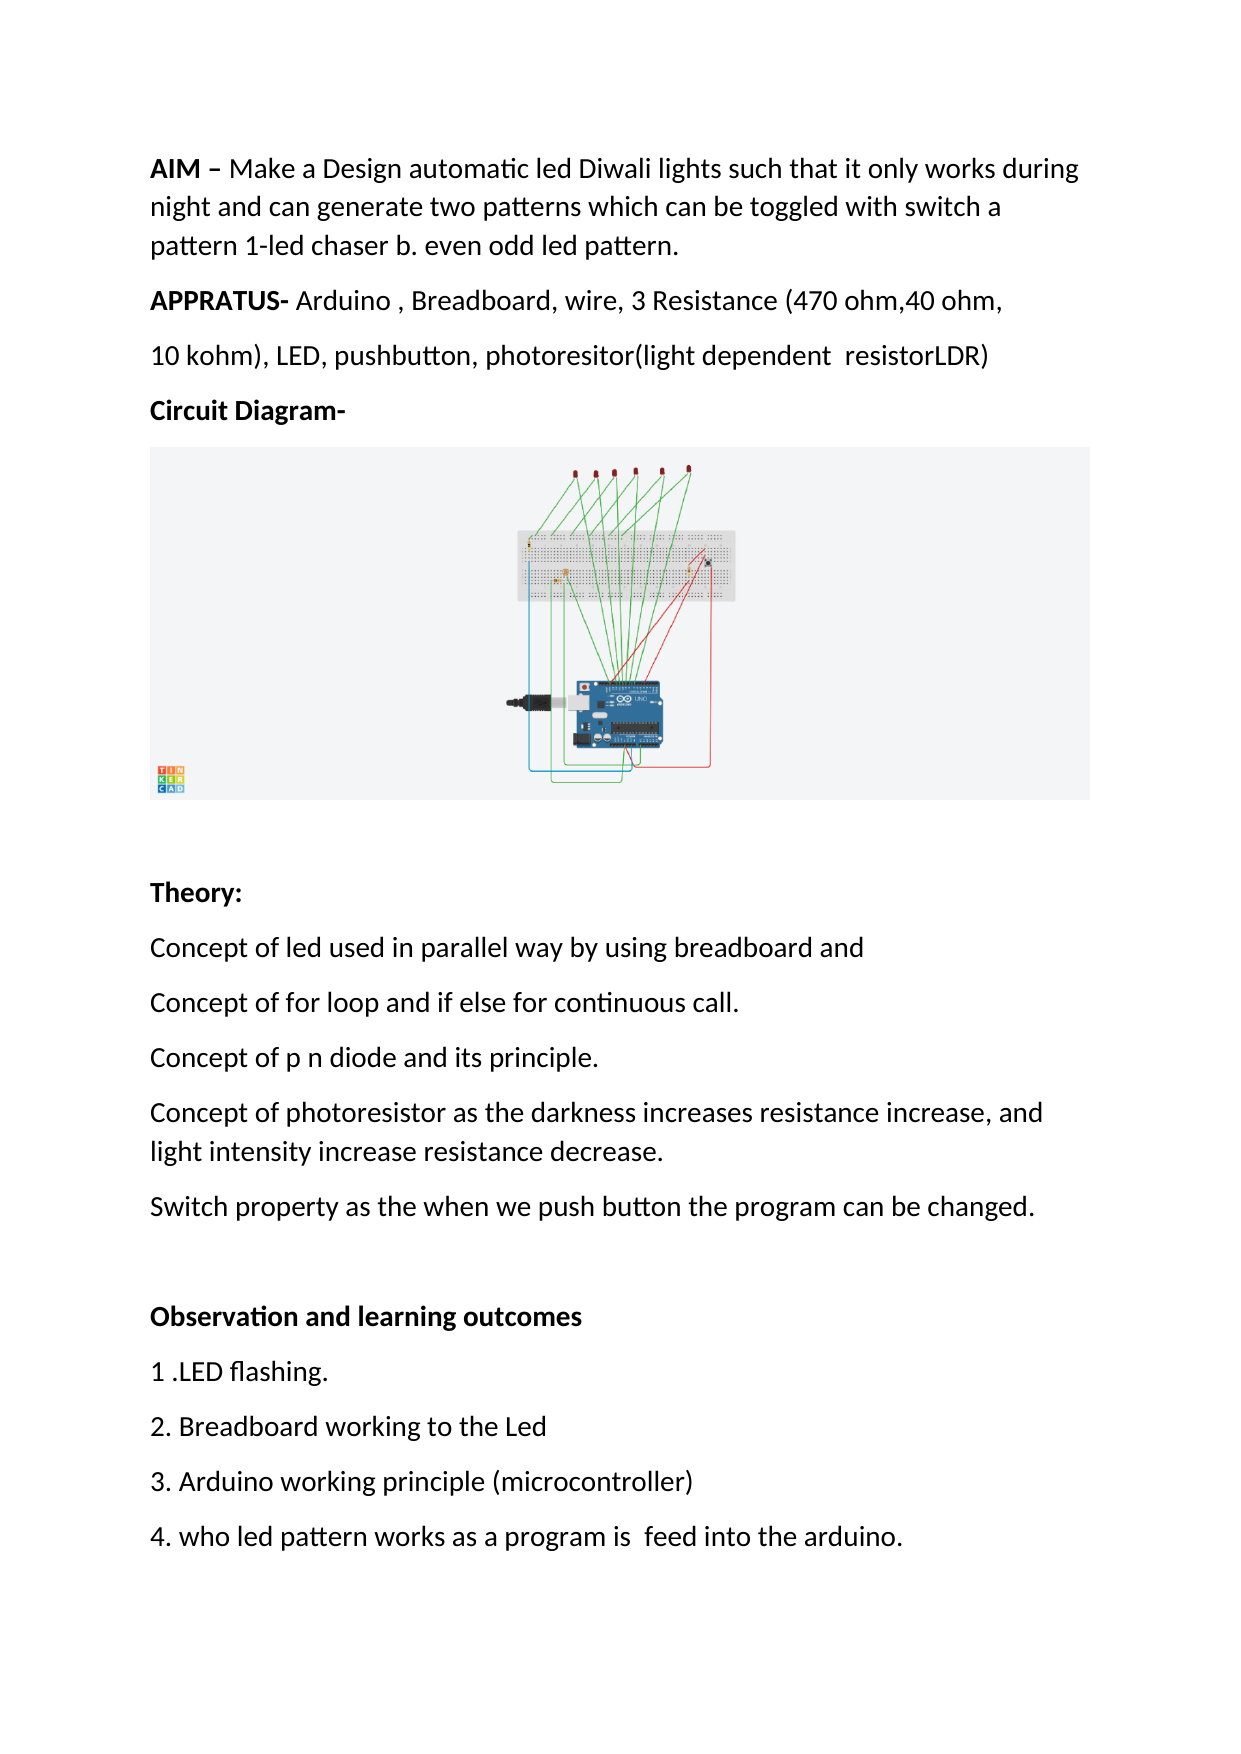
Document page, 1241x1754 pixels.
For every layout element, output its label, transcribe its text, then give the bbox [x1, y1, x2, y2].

text AIM – Make a Design automatic led Diwali lights such that it only works during night and can generate two patterns which can be toggled with switch a pattern 1-led chaser b. even odd led pattern. [150, 150, 1090, 262]
text Switch property as the when we push button the program can be changed. [150, 1188, 1090, 1223]
text 10 kohm), LED, pushbutton, photoresitor(light dependent resistorLDR) [150, 337, 1090, 373]
text APPRATUS- Arduino , Breadboard, wire, 3 Resistance (470 ohm,40 ohm, [150, 282, 1090, 318]
text 2. Breadboard working to the Led [150, 1408, 1090, 1444]
text Concept of for loop and if else for continuous call. [150, 984, 1090, 1020]
text 1 .LED flashing. [150, 1353, 1090, 1389]
text Observation and learning outcomes [150, 1298, 1090, 1334]
text Concept of p n diode and its principle. [150, 1039, 1090, 1075]
text Circuit Diagram- [150, 392, 1090, 428]
picture [150, 447, 1091, 800]
text 4. who led pattern works as a program is feed into the arduino. [150, 1518, 1090, 1554]
text Concept of photoresistor as the darkness increases resistance increase, and light intensity increase resistance decrease. [150, 1094, 1090, 1168]
text 3. Arduino working principle (microcontroller) [150, 1463, 1090, 1499]
text Theory: [150, 874, 1090, 909]
text Concept of led used in parallel way by using breadboard and [150, 929, 1090, 964]
